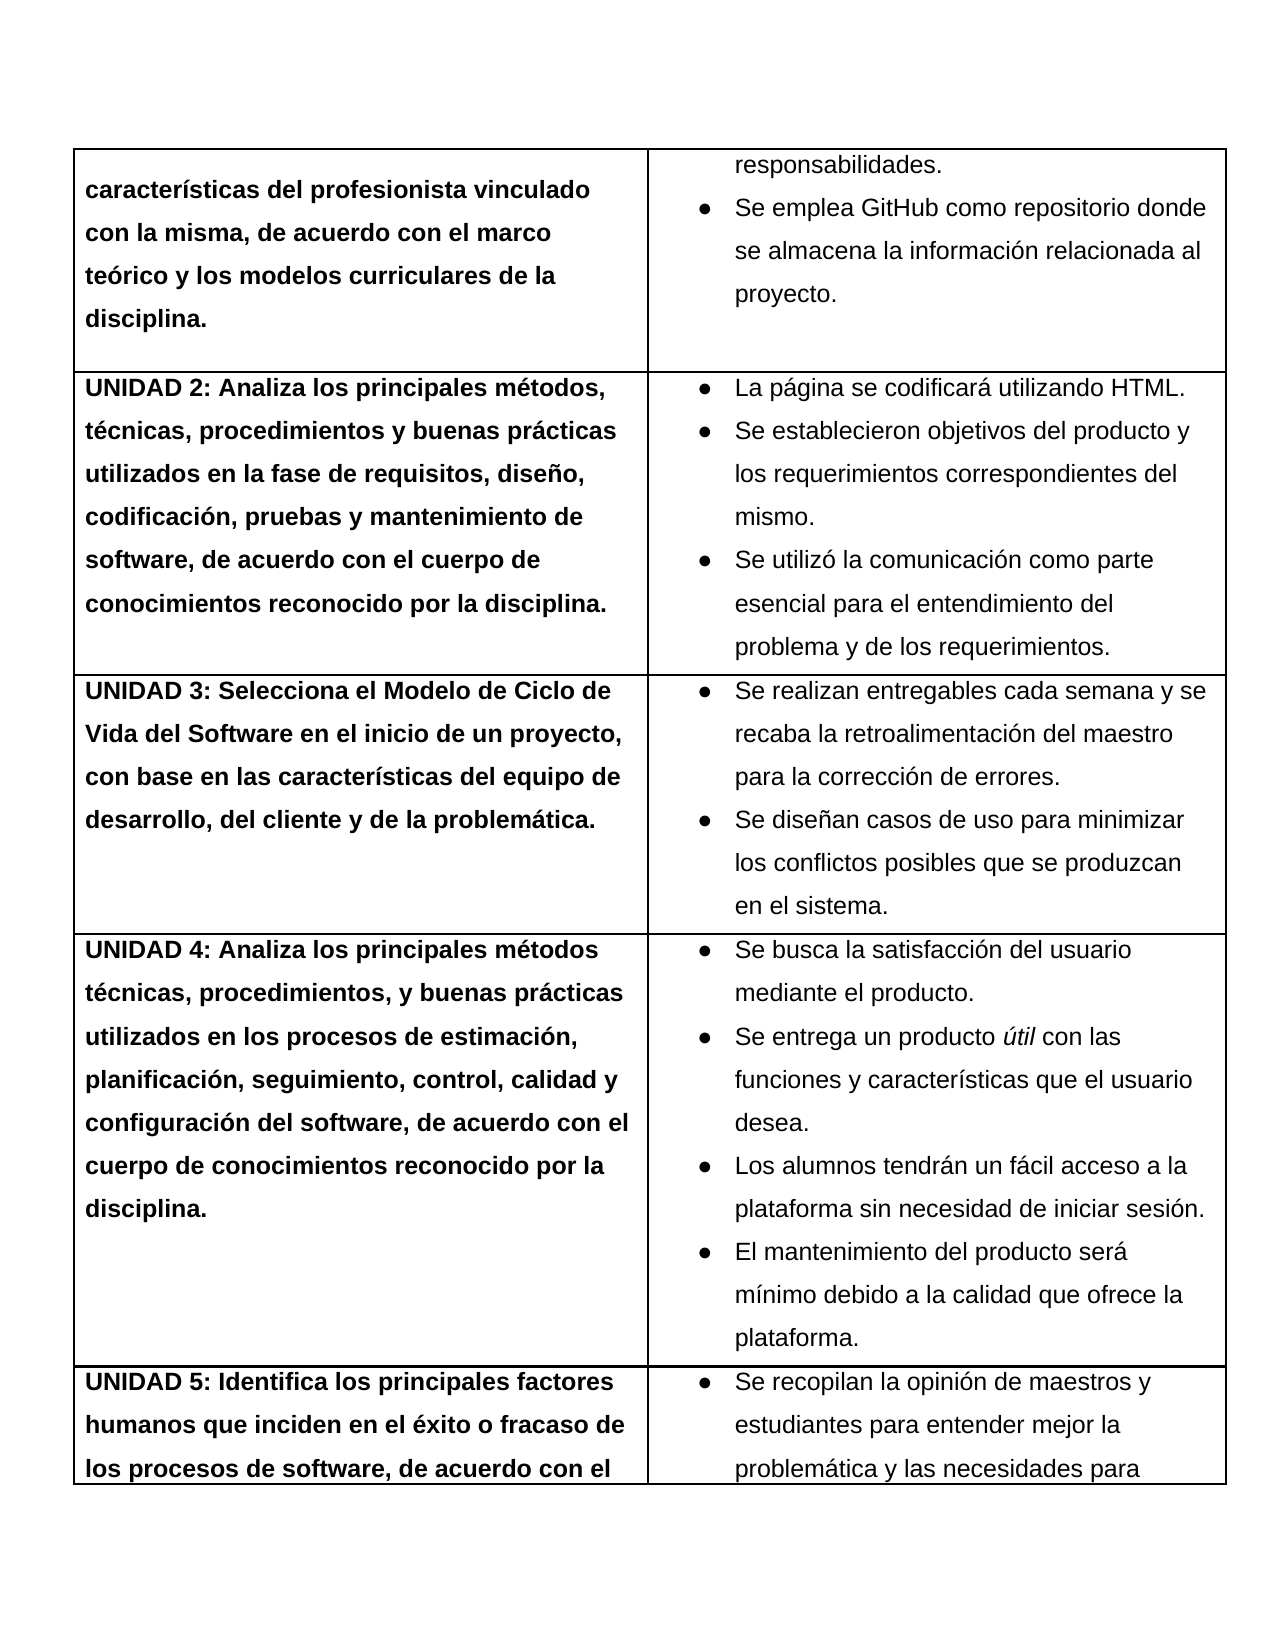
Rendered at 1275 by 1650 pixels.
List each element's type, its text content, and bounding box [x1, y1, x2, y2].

table_cell UNIDAD 4: Analiza los principales métodos técnicas, procedimientos, y buenas prácticas utilizados en los procesos de estimación, planificación, seguimiento, control, calidad y configuración del software, de acuerdo con el cuerpo de conocimientos reconocido por la disciplina. [75, 935, 647, 1365]
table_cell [75, 1368, 647, 1482]
table_cell La página se codificará utilizando HTML. Se establecieron objetivos del producto y los requerimientos correspondientes del mismo. Se utilizó la comunicación como parte esencial para el entendimiento del problema y de los requerimientos. [649, 373, 1225, 674]
table_cell UNIDAD 3: Selecciona el Modelo de Ciclo de Vida del Software en el inicio de un proyecto, con base en las características del equipo de desarrollo, del cliente y de la problemática. [75, 676, 647, 933]
table_cell Se busca la satisfacción del usuario mediante el producto. Se entrega un producto útil con las funciones y características que el usuario desea. Los alumnos tendrán un fácil acceso a la plataforma sin necesidad de iniciar sesión. El mantenimiento del producto será mínimo debido a la calidad que ofrece la plataforma. [649, 935, 1225, 1365]
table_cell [649, 1368, 1225, 1482]
table_cell Se realizan entregables cada semana y se recaba la retroalimentación del maestro para la corrección de errores. Se diseñan casos de uso para minimizar los conflictos posibles que se produzcan en el sistema. [649, 676, 1225, 933]
table_cell UNIDAD 2: Analiza los principales métodos, técnicas, procedimientos y buenas prácticas utilizados en la fase de requisitos, diseño, codificación, pruebas y mantenimiento de software, de acuerdo con el cuerpo de conocimientos reconocido por la disciplina. [75, 373, 647, 674]
